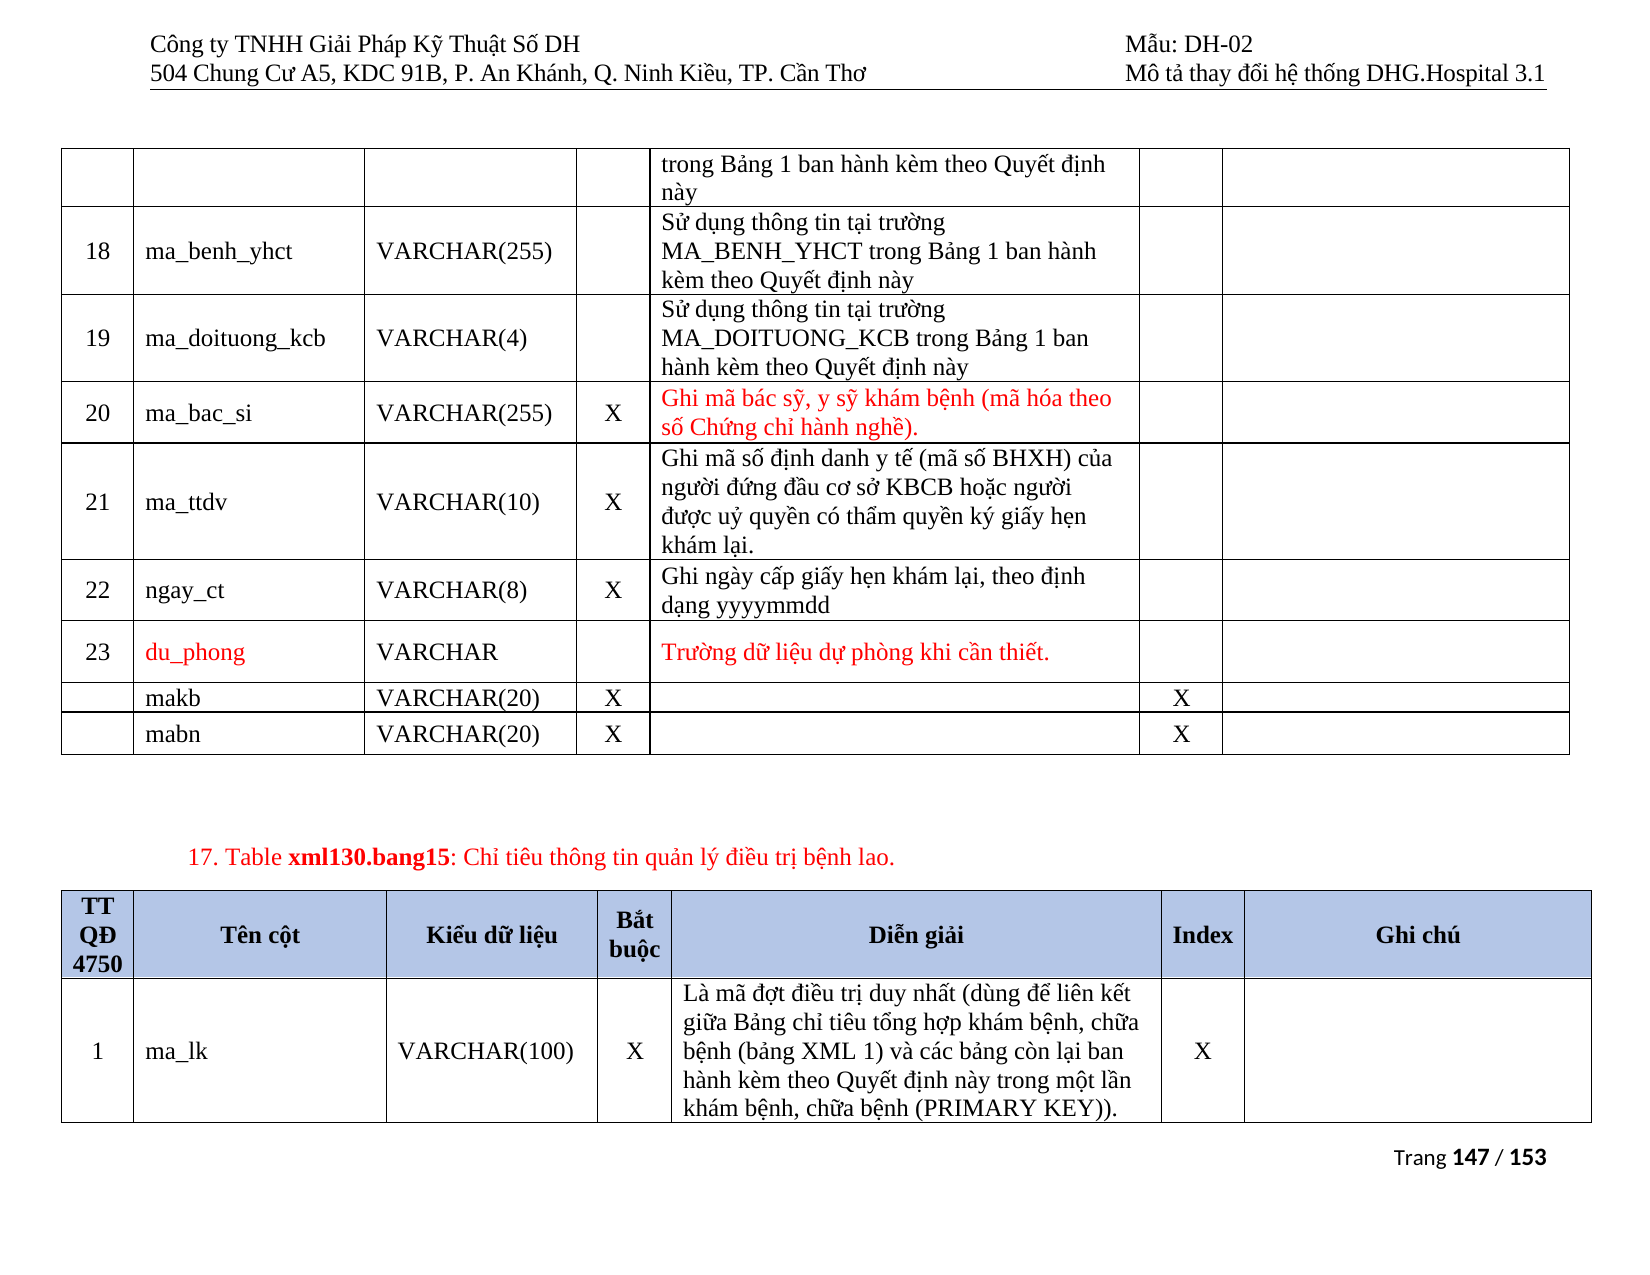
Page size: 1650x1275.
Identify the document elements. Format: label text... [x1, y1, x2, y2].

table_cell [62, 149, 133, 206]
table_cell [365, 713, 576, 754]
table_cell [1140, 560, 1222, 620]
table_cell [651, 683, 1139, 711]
list Table xml130.bang15: Chỉ tiêu thông tin quản lý điều trị bệnh lao. [187, 842, 1547, 871]
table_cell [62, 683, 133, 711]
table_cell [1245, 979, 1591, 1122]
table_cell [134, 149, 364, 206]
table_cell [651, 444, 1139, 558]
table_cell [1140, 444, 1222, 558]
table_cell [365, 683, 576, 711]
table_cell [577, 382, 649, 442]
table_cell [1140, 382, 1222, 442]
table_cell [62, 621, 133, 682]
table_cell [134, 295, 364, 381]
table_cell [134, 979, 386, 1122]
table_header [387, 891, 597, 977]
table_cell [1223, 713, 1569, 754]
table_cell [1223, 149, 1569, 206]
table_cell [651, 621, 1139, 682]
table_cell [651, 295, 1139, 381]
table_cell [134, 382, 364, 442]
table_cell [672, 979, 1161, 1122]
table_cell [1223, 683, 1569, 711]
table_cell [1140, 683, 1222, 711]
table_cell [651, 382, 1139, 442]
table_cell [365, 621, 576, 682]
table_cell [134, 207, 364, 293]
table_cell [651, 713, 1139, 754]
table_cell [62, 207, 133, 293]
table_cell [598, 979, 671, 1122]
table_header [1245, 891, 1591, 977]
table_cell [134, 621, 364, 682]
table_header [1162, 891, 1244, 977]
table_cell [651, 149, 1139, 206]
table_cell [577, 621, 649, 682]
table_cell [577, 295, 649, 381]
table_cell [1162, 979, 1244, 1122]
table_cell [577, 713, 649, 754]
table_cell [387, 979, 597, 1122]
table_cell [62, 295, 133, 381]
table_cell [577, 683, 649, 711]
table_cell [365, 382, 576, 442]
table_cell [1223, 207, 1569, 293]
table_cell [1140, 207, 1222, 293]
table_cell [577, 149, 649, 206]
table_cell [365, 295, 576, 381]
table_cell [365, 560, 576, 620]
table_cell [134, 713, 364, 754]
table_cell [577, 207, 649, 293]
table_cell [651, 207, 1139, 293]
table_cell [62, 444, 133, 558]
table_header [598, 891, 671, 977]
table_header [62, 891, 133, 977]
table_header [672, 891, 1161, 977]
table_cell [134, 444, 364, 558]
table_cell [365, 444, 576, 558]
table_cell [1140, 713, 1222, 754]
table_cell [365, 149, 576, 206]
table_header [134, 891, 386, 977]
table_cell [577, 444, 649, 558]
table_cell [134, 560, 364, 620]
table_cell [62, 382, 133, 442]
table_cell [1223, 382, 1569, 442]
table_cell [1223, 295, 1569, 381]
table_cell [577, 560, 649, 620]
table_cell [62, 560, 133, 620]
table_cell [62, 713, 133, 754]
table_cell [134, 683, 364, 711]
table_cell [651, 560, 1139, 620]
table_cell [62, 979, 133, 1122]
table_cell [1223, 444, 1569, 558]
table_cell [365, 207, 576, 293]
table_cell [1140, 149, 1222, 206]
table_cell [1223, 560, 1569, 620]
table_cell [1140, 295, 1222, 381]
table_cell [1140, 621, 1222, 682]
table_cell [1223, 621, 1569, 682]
